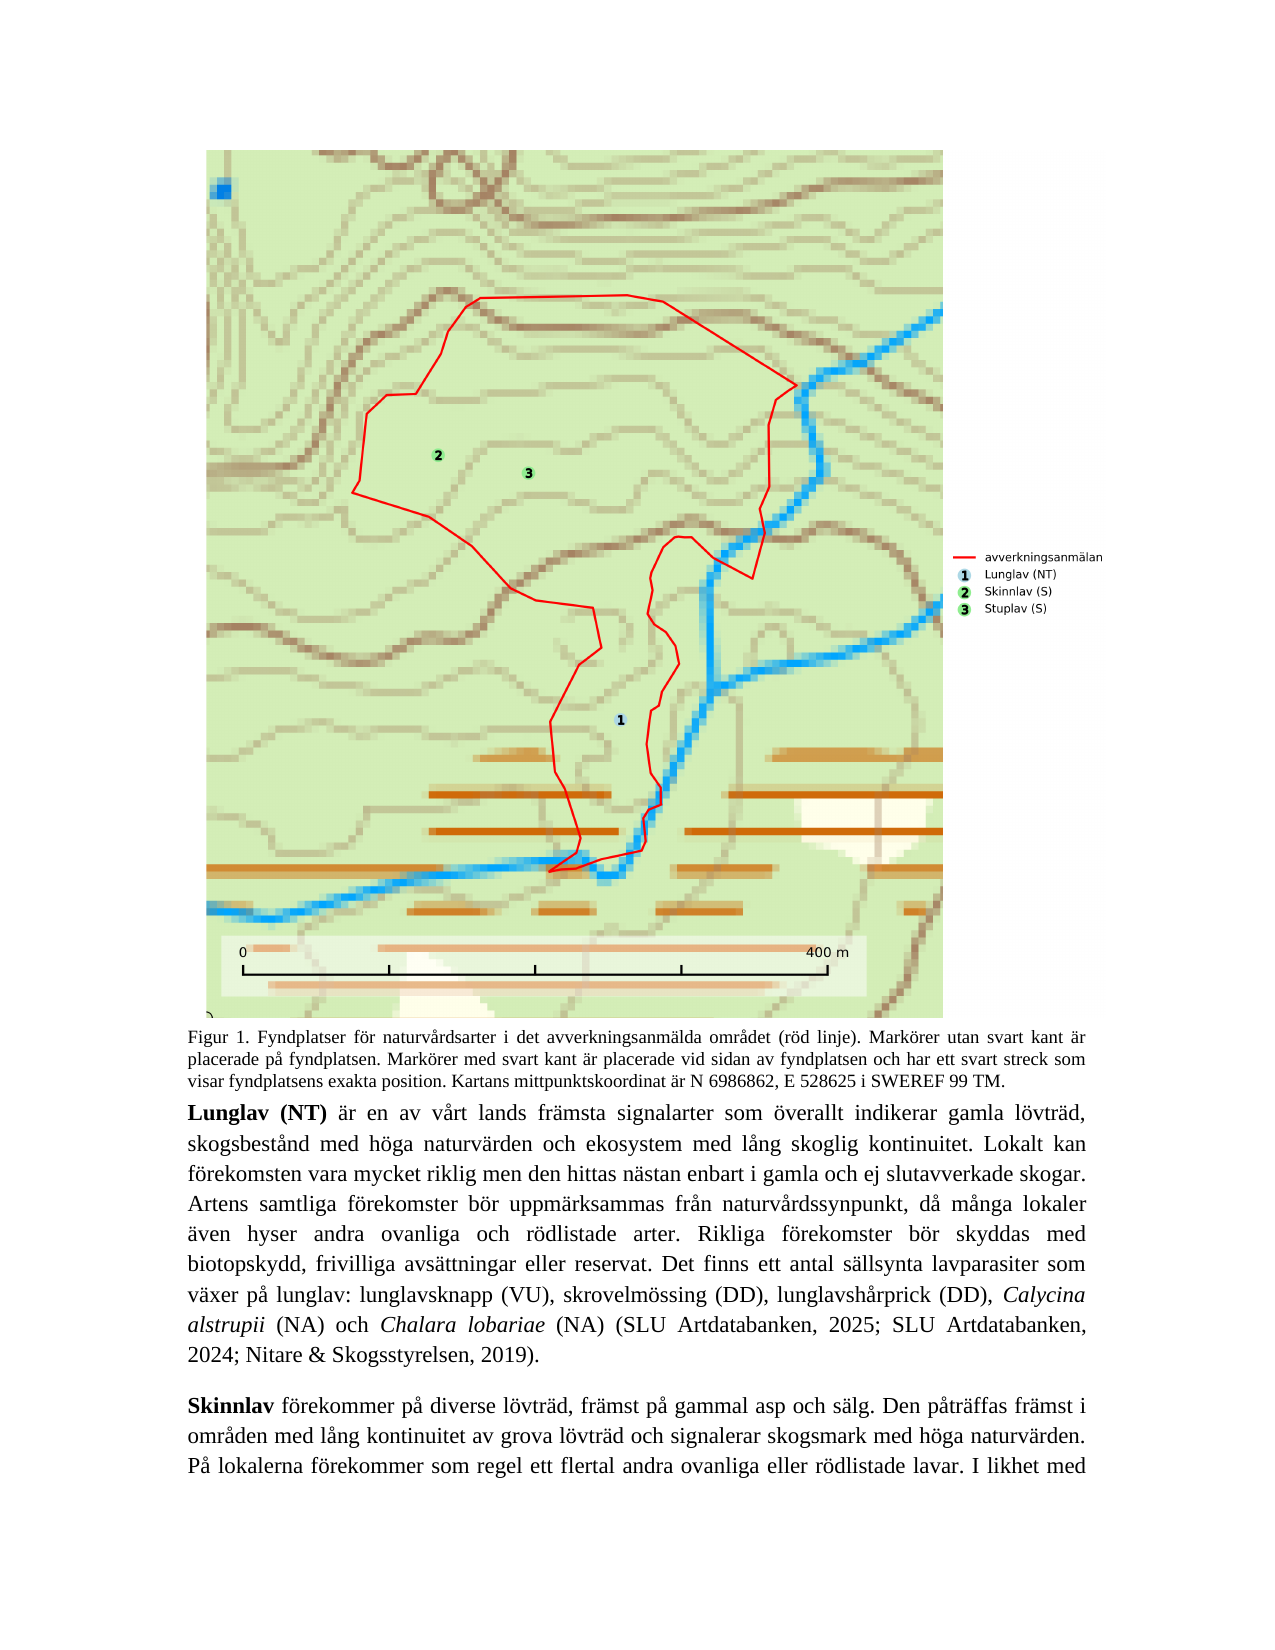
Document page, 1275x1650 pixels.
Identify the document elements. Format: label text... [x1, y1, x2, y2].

picture [206, 150, 1107, 1018]
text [187, 1392, 1087, 1479]
text Lunglav (NT) är en av vårt lands främsta signalarter som överallt indikerar gamla lövträd, skogsbestånd med höga naturvärden och ekosystem med lång skoglig kontinuitet. Lokalt kan förekomsten vara mycket riklig men den hittas nästan enbart i gamla och ej slutavverkade skogar. Artens samtliga förekomster bör uppmärksammas från naturvårdssynpunkt, då många lokaler även hyser andra ovanliga och rödlistade arter. Rikliga förekomster bör skyddas med biotopskydd, frivilliga avsättningar eller reservat. Det finns ett antal sällsynta lavparasiter som växer på lunglav: lunglavsknapp (VU), skrovelmössing (DD), lunglavshårprick (DD), Calycina alstrupii (NA) och Chalara lobariae (NA) (SLU Artdatabanken, 2025; SLU Artdatabanken, 2024; Nitare & Skogsstyrelsen, 2019). [187, 1099, 1087, 1367]
text Figur 1. Fyndplatser för naturvårdsarter i det avverkningsanmälda området (röd linje). Markörer utan svart kant är placerade på fyndplatsen. Markörer med svart kant är placerade vid sidan av fyndplatsen och har ett svart streck som visar fyndplatsens exakta position. Kartans mittpunktskoordinat är N 6986862, E 528625 i SWEREF 99 TM. [187, 1026, 1087, 1091]
